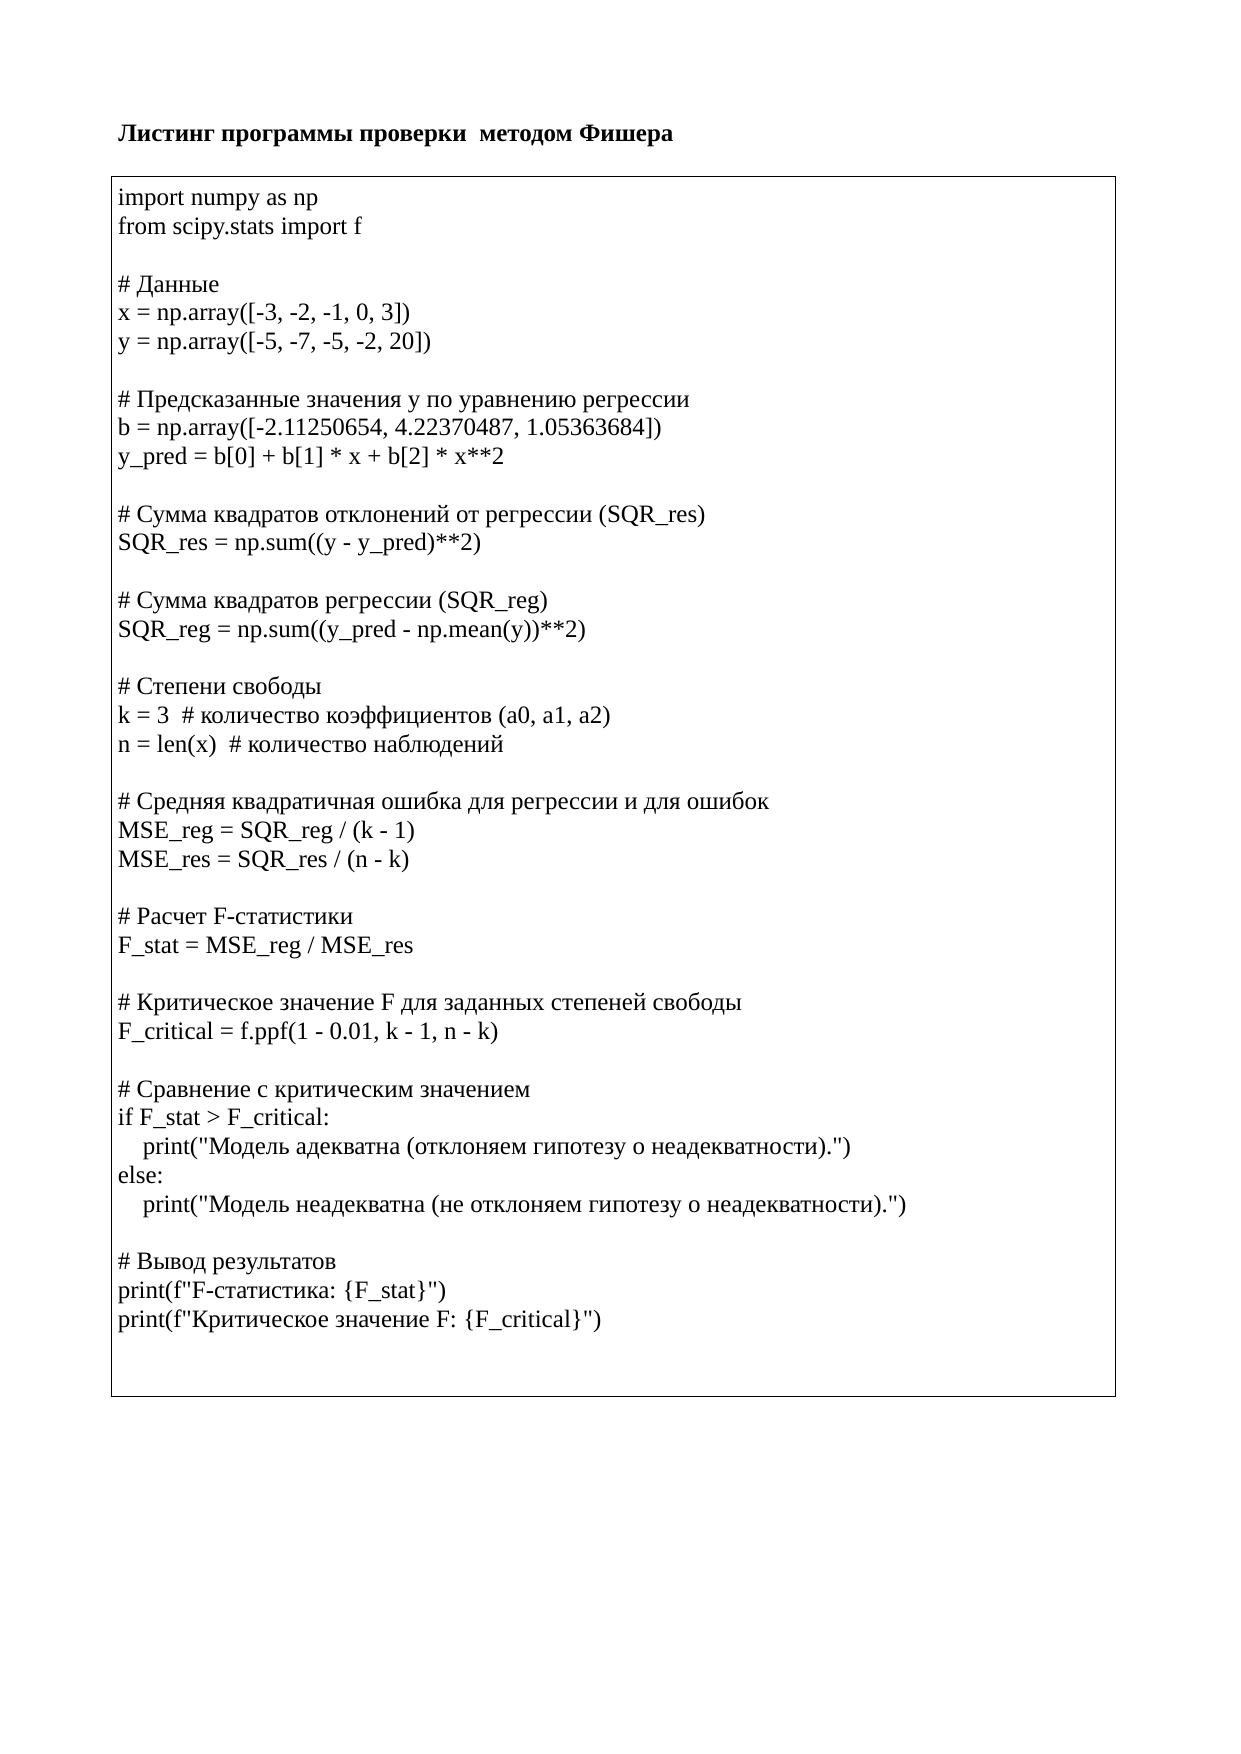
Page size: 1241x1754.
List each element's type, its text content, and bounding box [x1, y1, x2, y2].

text Листинг программы проверки методом Фишера [118, 118, 1122, 147]
table_header import numpy as np from scipy.stats import f # Данные x = np.array([-3, -2, -1, 0, 3]) y = np.array([-5, -7, -5, -2, 20]) # Предсказанные значения y по уравнению регрессии b = np.array([-2.11250654, 4.22370487, 1.05363684]) y_pred = b[0] + b[1] * x + b[2] * x**2 # Сумма квадратов отклонений от регрессии (SQR_res) SQR_res = np.sum((y - y_pred)**2) # Сумма квадратов регрессии (SQR_reg) SQR_reg = np.sum((y_pred - np.mean(y))**2) # Степени свободы k = 3 # количество коэффициентов (a0, a1, a2) n = len(x) # количество наблюдений # Средняя квадратичная ошибка для регрессии и для ошибок MSE_reg = SQR_reg / (k - 1) MSE_res = SQR_res / (n - k) # Расчет F-статистики F_stat = MSE_reg / MSE_res # Критическое значение F для заданных степеней свободы F_critical = f.ppf(1 - 0.01, k - 1, n - k) # Сравнение с критическим значением if F_stat > F_critical: print("Модель адекватна (отклоняем гипотезу о неадекватности).") else: print("Модель неадекватна (не отклоняем гипотезу о неадекватности).") # Вывод результатов print(f"F-статистика: {F_stat}") print(f"Критическое значение F: {F_critical}") [112, 177, 1115, 1396]
